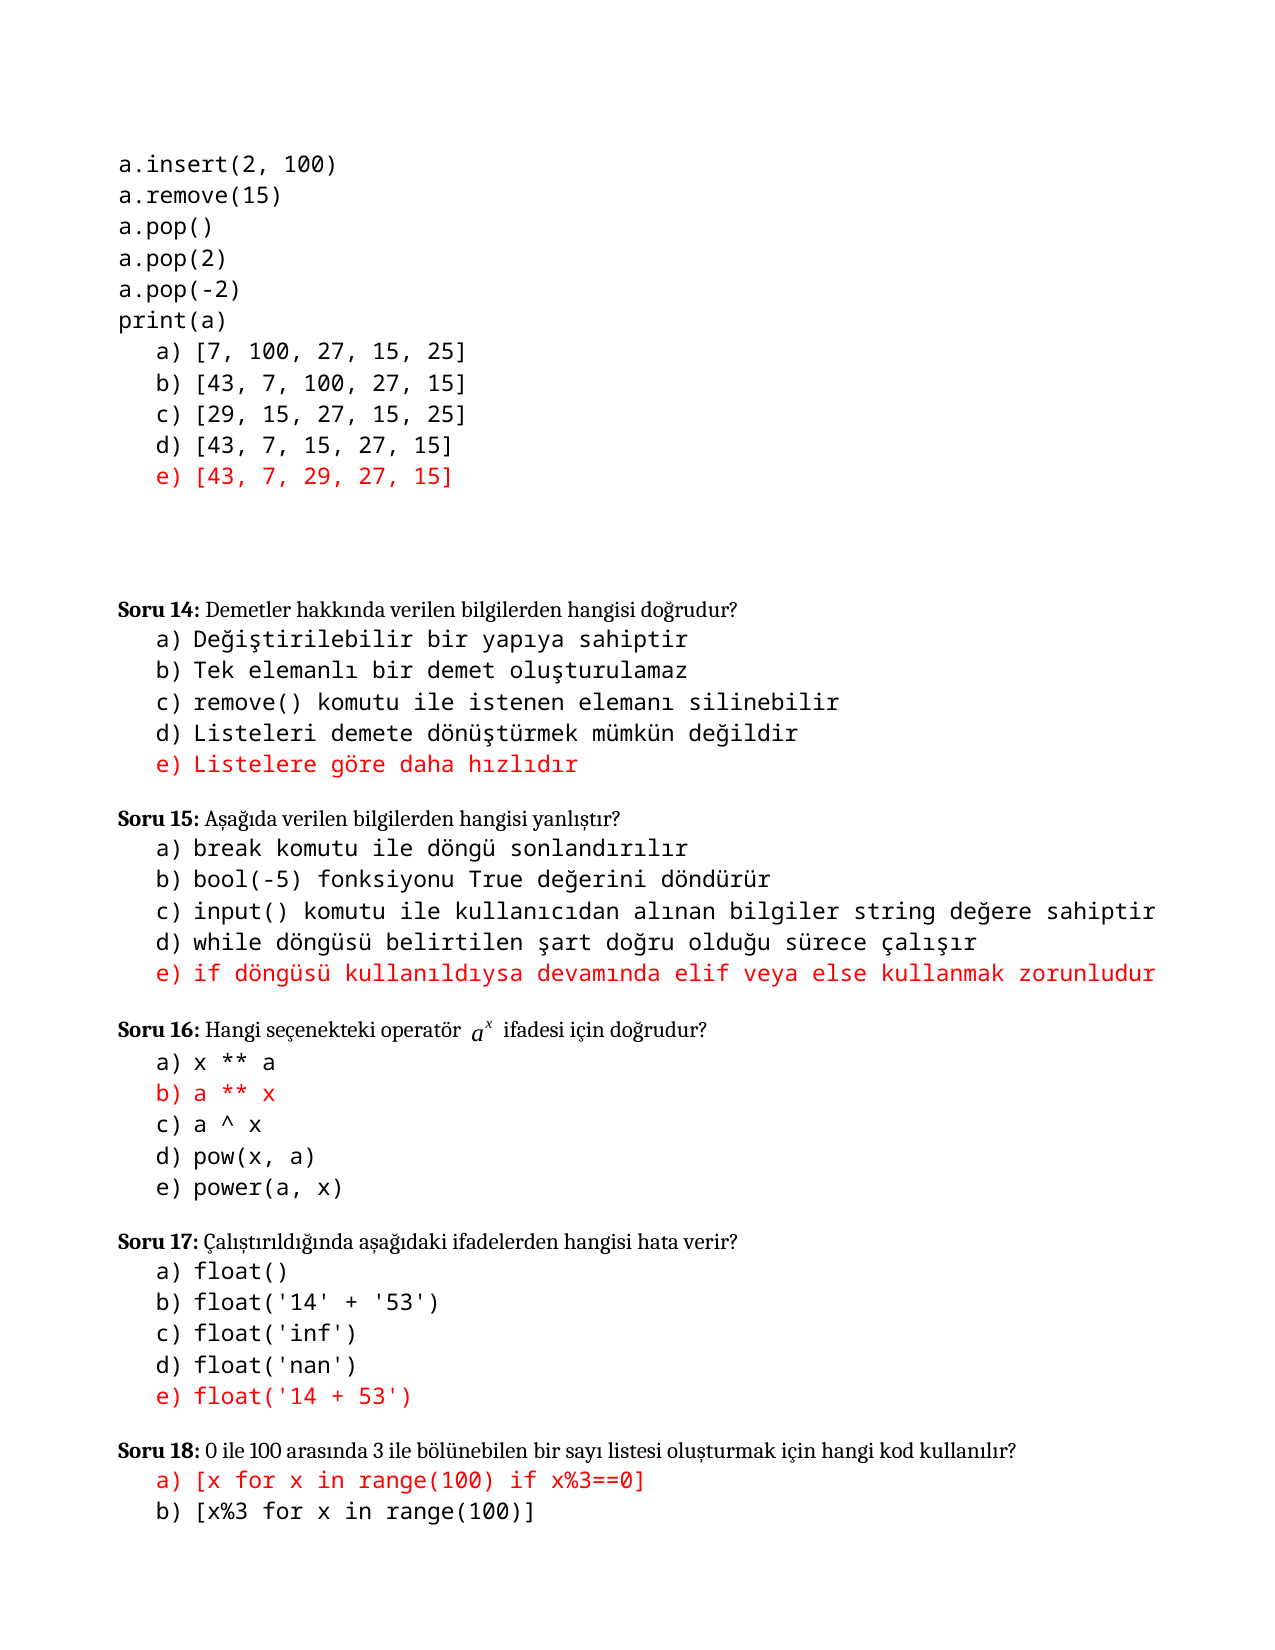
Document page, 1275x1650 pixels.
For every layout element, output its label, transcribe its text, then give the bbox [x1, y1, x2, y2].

list Tek elemanlı bir demet oluşturulamaz [156, 654, 1157, 686]
list power(a, x) [156, 1171, 1157, 1202]
list a ^ x [156, 1108, 1157, 1140]
text a.pop() [118, 210, 1157, 241]
list float('14 + 53') [156, 1380, 1157, 1411]
list [43, 7, 15, 27, 15] [156, 429, 1157, 460]
list float() [156, 1255, 1157, 1286]
list x ** a [156, 1046, 1157, 1077]
list input() komutu ile kullanıcıdan alınan bilgiler string değere sahiptir [156, 895, 1157, 926]
list float('nan') [156, 1349, 1157, 1380]
text a.pop(2) [118, 241, 1157, 273]
list [x%3 for x in range(100)] [156, 1495, 1157, 1526]
list break komutu ile döngü sonlandırılır [156, 832, 1157, 863]
text a.insert(2, 100) [118, 148, 1157, 179]
list while döngüsü belirtilen şart doğru olduğu sürece çalışır [156, 926, 1157, 957]
list [29, 15, 27, 15, 25] [156, 398, 1157, 429]
list pow(x, a) [156, 1140, 1157, 1171]
list [43, 7, 29, 27, 15] [156, 460, 1157, 491]
list [7, 100, 27, 15, 25] [156, 335, 1157, 366]
list Değiştirilebilir bir yapıya sahiptir [156, 623, 1157, 654]
text Soru 18: 0 ile 100 arasında 3 ile bölünebilen bir sayı listesi oluşturmak için hangi kod kullanılır? [118, 1437, 1157, 1464]
list Listelere göre daha hızlıdır [156, 748, 1157, 779]
list bool(-5) fonksiyonu True değerini döndürür [156, 863, 1157, 895]
text Soru 17: Çalıştırıldığında aşağıdaki ifadelerden hangisi hata verir? [118, 1228, 1157, 1255]
list remove() komutu ile istenen elemanı silinebilir [156, 686, 1157, 717]
list float('14' + '53') [156, 1286, 1157, 1317]
text a.remove(15) [118, 179, 1157, 210]
text print(a) [118, 304, 1157, 335]
text a.pop(-2) [118, 273, 1157, 304]
text Soru 16: Hangi seçenekteki operatör ifadesi için doğrudur? [118, 1015, 1157, 1046]
list [x for x in range(100) if x%3==0] [156, 1464, 1157, 1495]
list float('inf') [156, 1317, 1157, 1349]
list Listeleri demete dönüştürmek mümkün değildir [156, 717, 1157, 748]
list if döngüsü kullanıldıysa devamında elif veya else kullanmak zorunludur [156, 957, 1157, 988]
text Soru 15: Aşağıda verilen bilgilerden hangisi yanlıştır? [118, 806, 1157, 832]
list [43, 7, 100, 27, 15] [156, 366, 1157, 398]
list a ** x [156, 1077, 1157, 1108]
text Soru 14: Demetler hakkında verilen bilgilerden hangisi doğrudur? [118, 597, 1157, 623]
